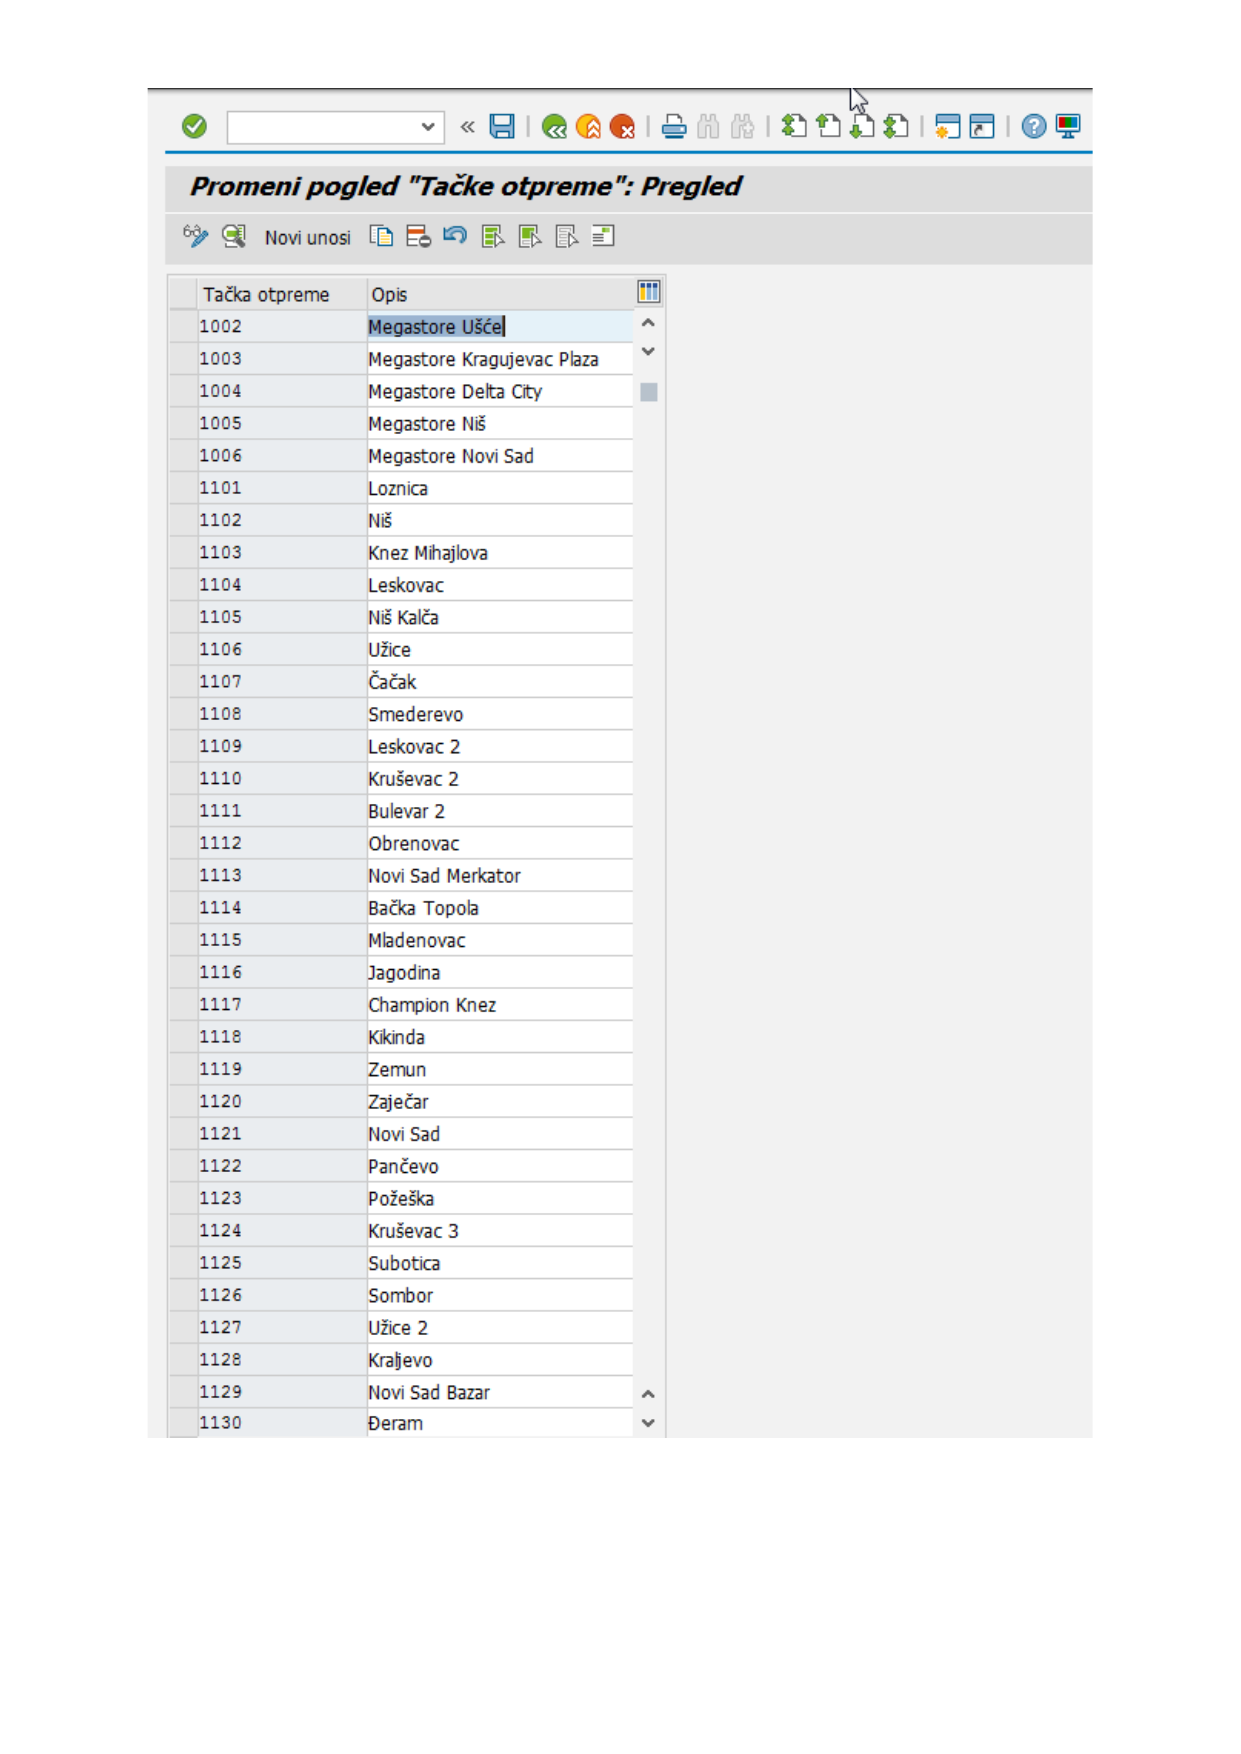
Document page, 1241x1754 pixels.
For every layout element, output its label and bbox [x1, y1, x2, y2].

picture [147, 88, 1093, 1438]
